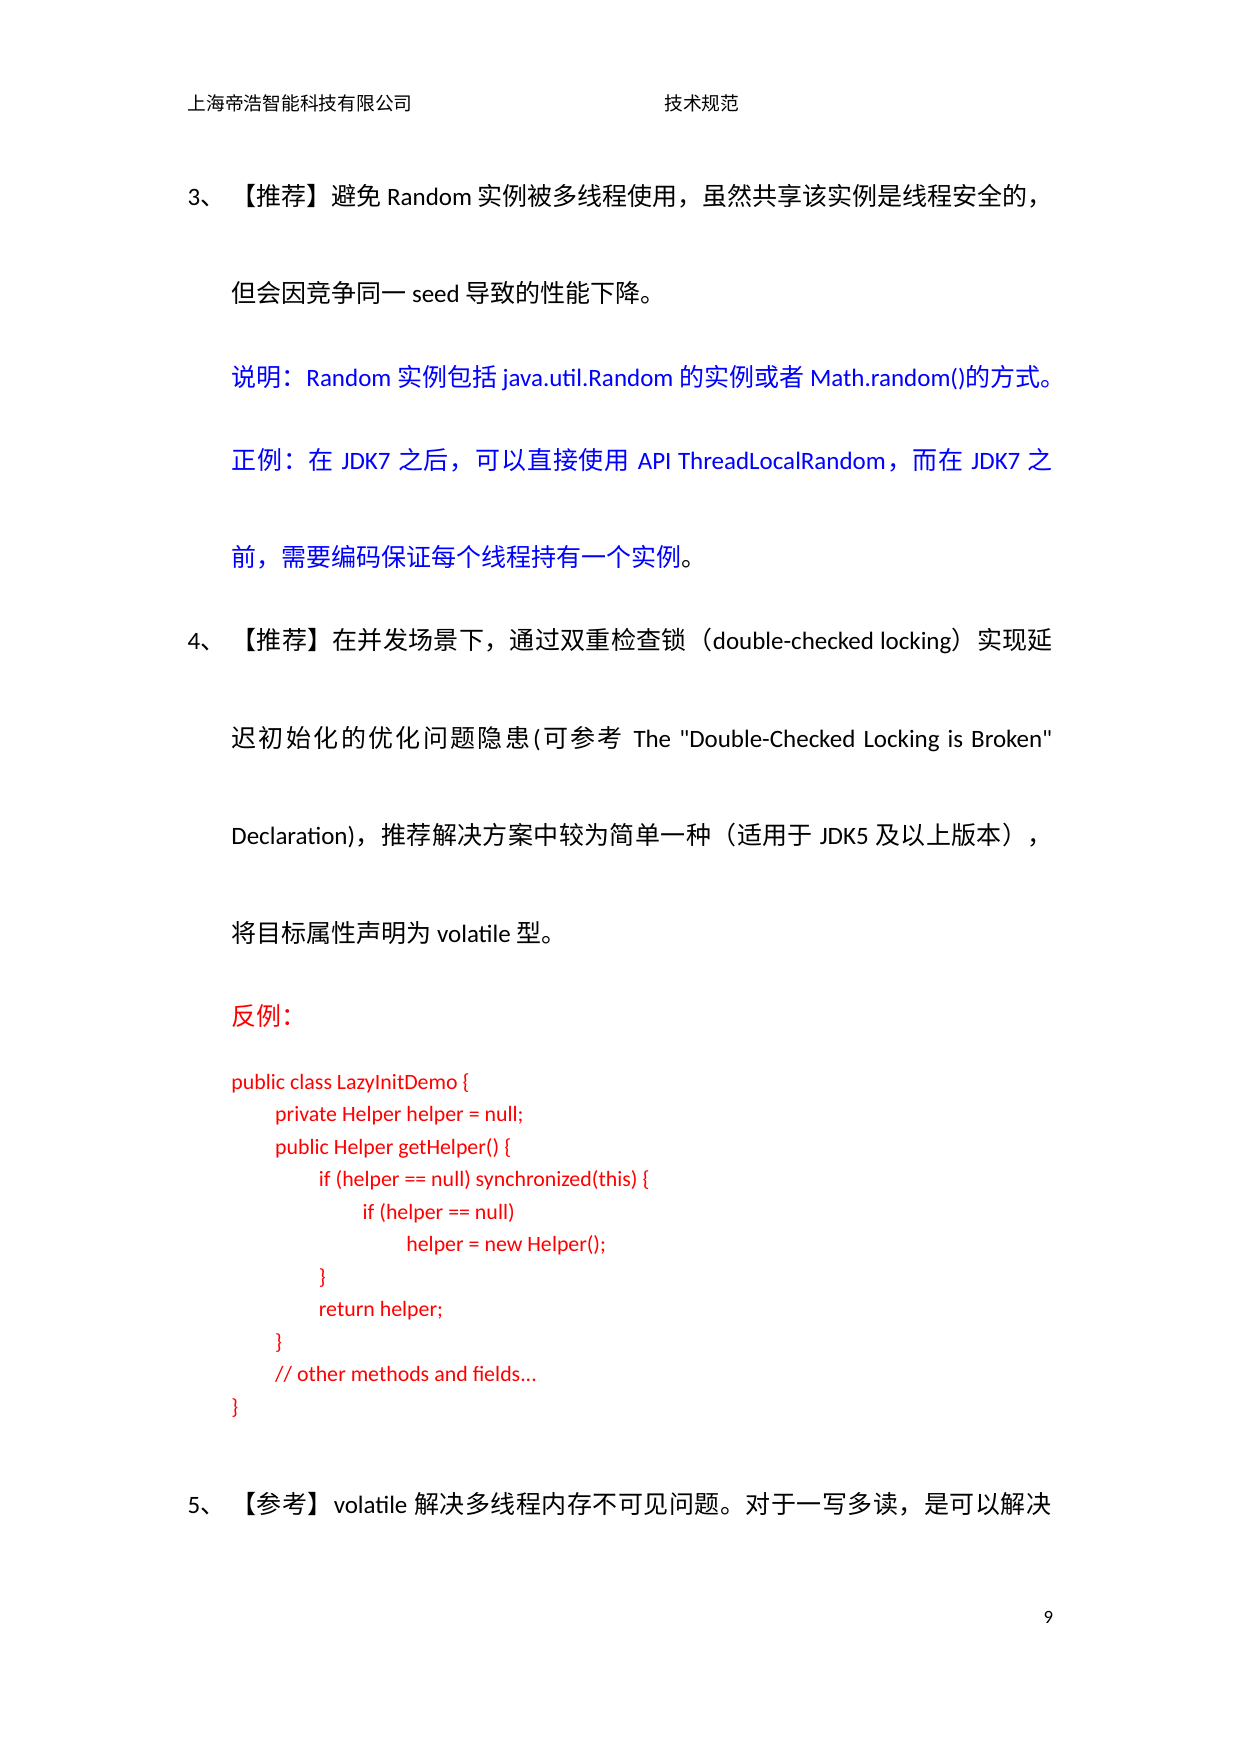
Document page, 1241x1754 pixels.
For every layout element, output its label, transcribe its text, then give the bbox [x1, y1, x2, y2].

text if (helper == null) synchronized(this) { [275, 1163, 1053, 1195]
text 正例：在 JDK7 之后，可以直接使用 API ThreadLocalRandom，而在 JDK7 之前，需要编码保证每个线程持有一个实例。 [231, 426, 1053, 588]
text public class LazyInitDemo { [187, 1065, 1053, 1098]
text public Helper getHelper() { [231, 1130, 1053, 1163]
text } [275, 1260, 1053, 1293]
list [187, 1470, 1053, 1535]
text // other methods and fields... [231, 1358, 1053, 1390]
text private Helper helper = null; [231, 1098, 1053, 1130]
list 【推荐】在并发场景下，通过双重检查锁（double-checked locking）实现延迟初始化的优化问题隐患(可参考 The "Double-Checked Locking is Broken" Declaration)，推荐解决方案中较为简单一种（适用于 JDK5 及以上版本），将目标属性声明为 volatile 型。 [187, 606, 1053, 964]
text helper = new Helper(); [362, 1228, 1053, 1260]
text 反例： [187, 982, 1053, 1047]
text return helper; [275, 1293, 1053, 1325]
text 说明：Random 实例包括 java.util.Random 的实例或者 Math.random()的方式。 [231, 343, 1053, 408]
text } [231, 1325, 1053, 1358]
text } [187, 1390, 1053, 1423]
text if (helper == null) [319, 1195, 1053, 1228]
list 【推荐】避免 Random 实例被多线程使用，虽然共享该实例是线程安全的，但会因竞争同一 seed 导致的性能下降。 [187, 162, 1053, 324]
